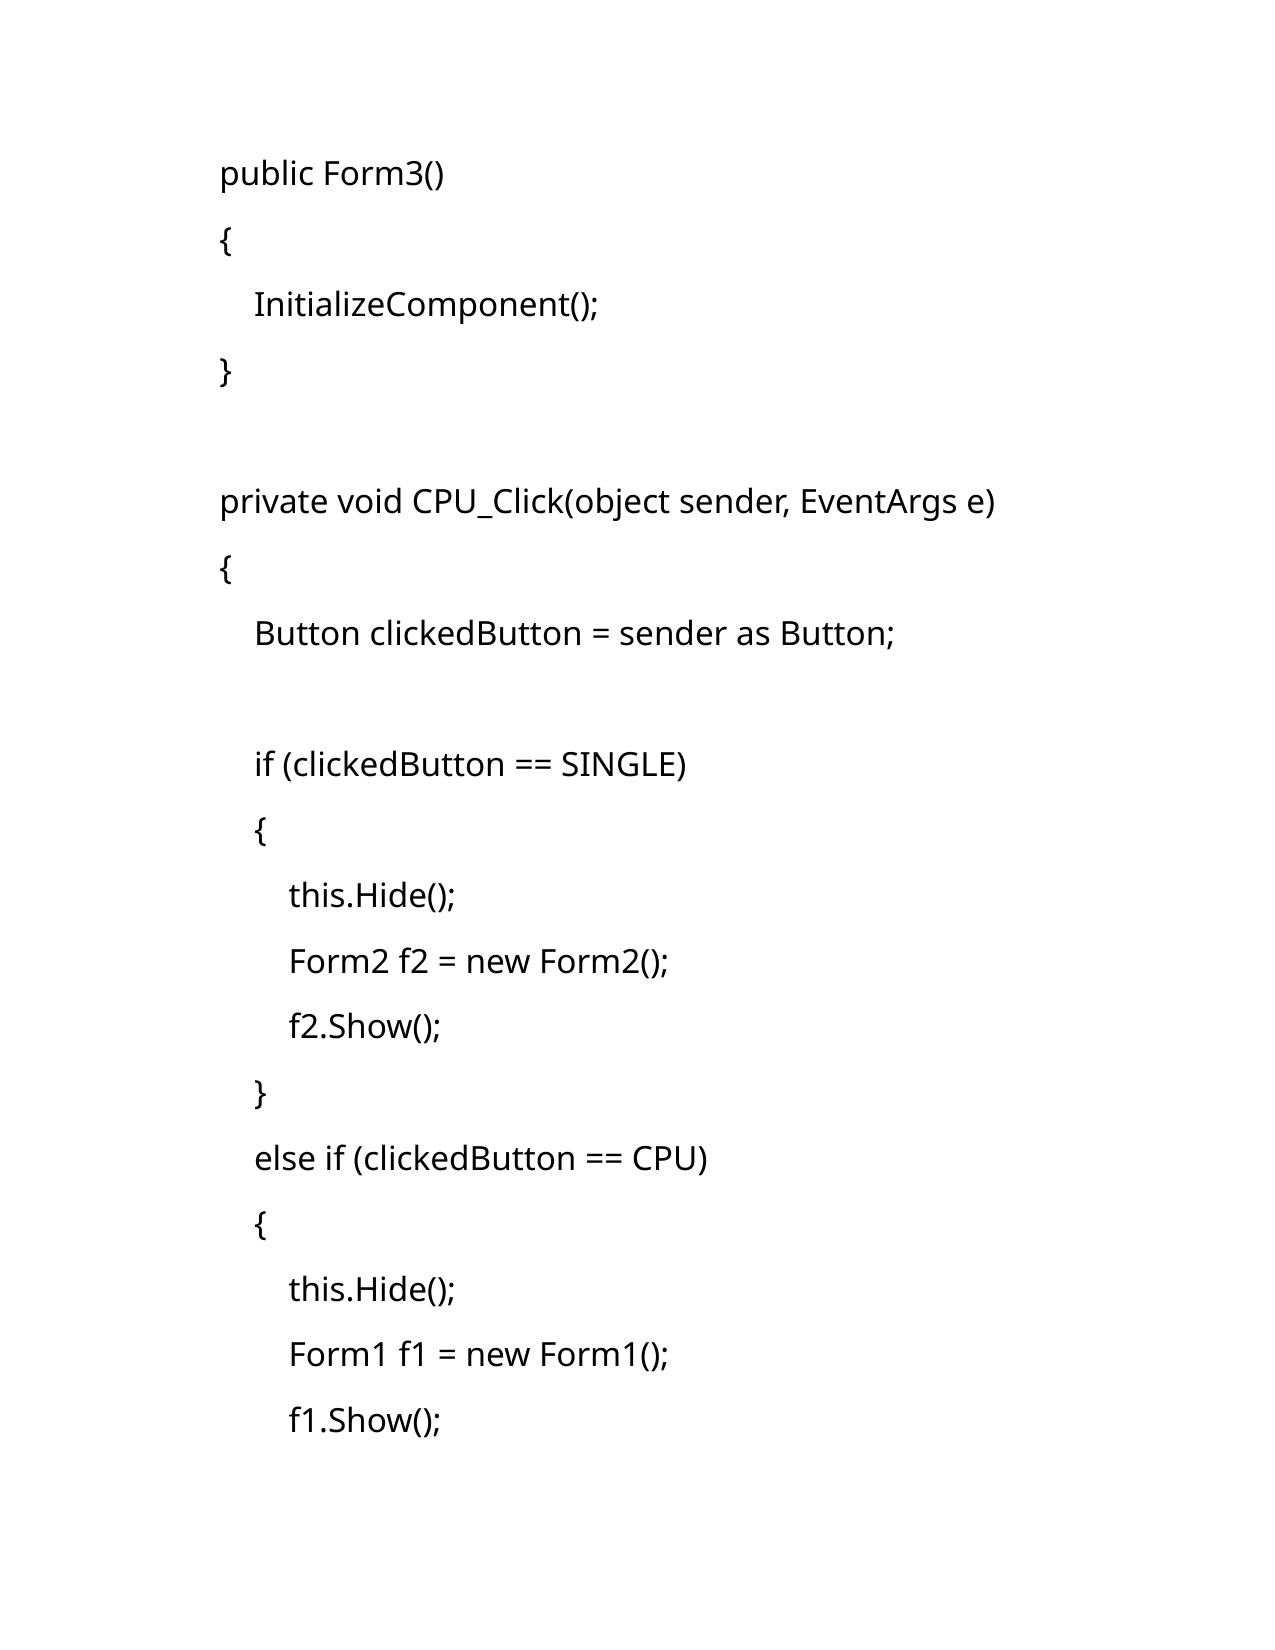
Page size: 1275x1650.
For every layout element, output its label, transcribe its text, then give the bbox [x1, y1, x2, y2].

text this.Hide(); [150, 872, 1125, 917]
text this.Hide(); [150, 1266, 1125, 1311]
text Form2 f2 = new Form2(); [150, 937, 1125, 983]
text private void CPU_Click(object sender, EventArgs e) [150, 478, 1125, 523]
text } [150, 1069, 1125, 1114]
text } [150, 347, 1125, 392]
text { [150, 1200, 1125, 1245]
text f2.Show(); [150, 1003, 1125, 1048]
text Form1 f1 = new Form1(); [150, 1331, 1125, 1377]
text { [150, 806, 1125, 852]
text { [150, 216, 1125, 261]
text public Form3() [150, 150, 1125, 195]
text Button clickedButton = sender as Button; [150, 609, 1125, 655]
text if (clickedButton == SINGLE) [150, 741, 1125, 786]
text InitializeComponent(); [150, 281, 1125, 327]
text f1.Show(); [150, 1397, 1125, 1442]
text else if (clickedButton == CPU) [150, 1134, 1125, 1180]
text { [150, 544, 1125, 589]
